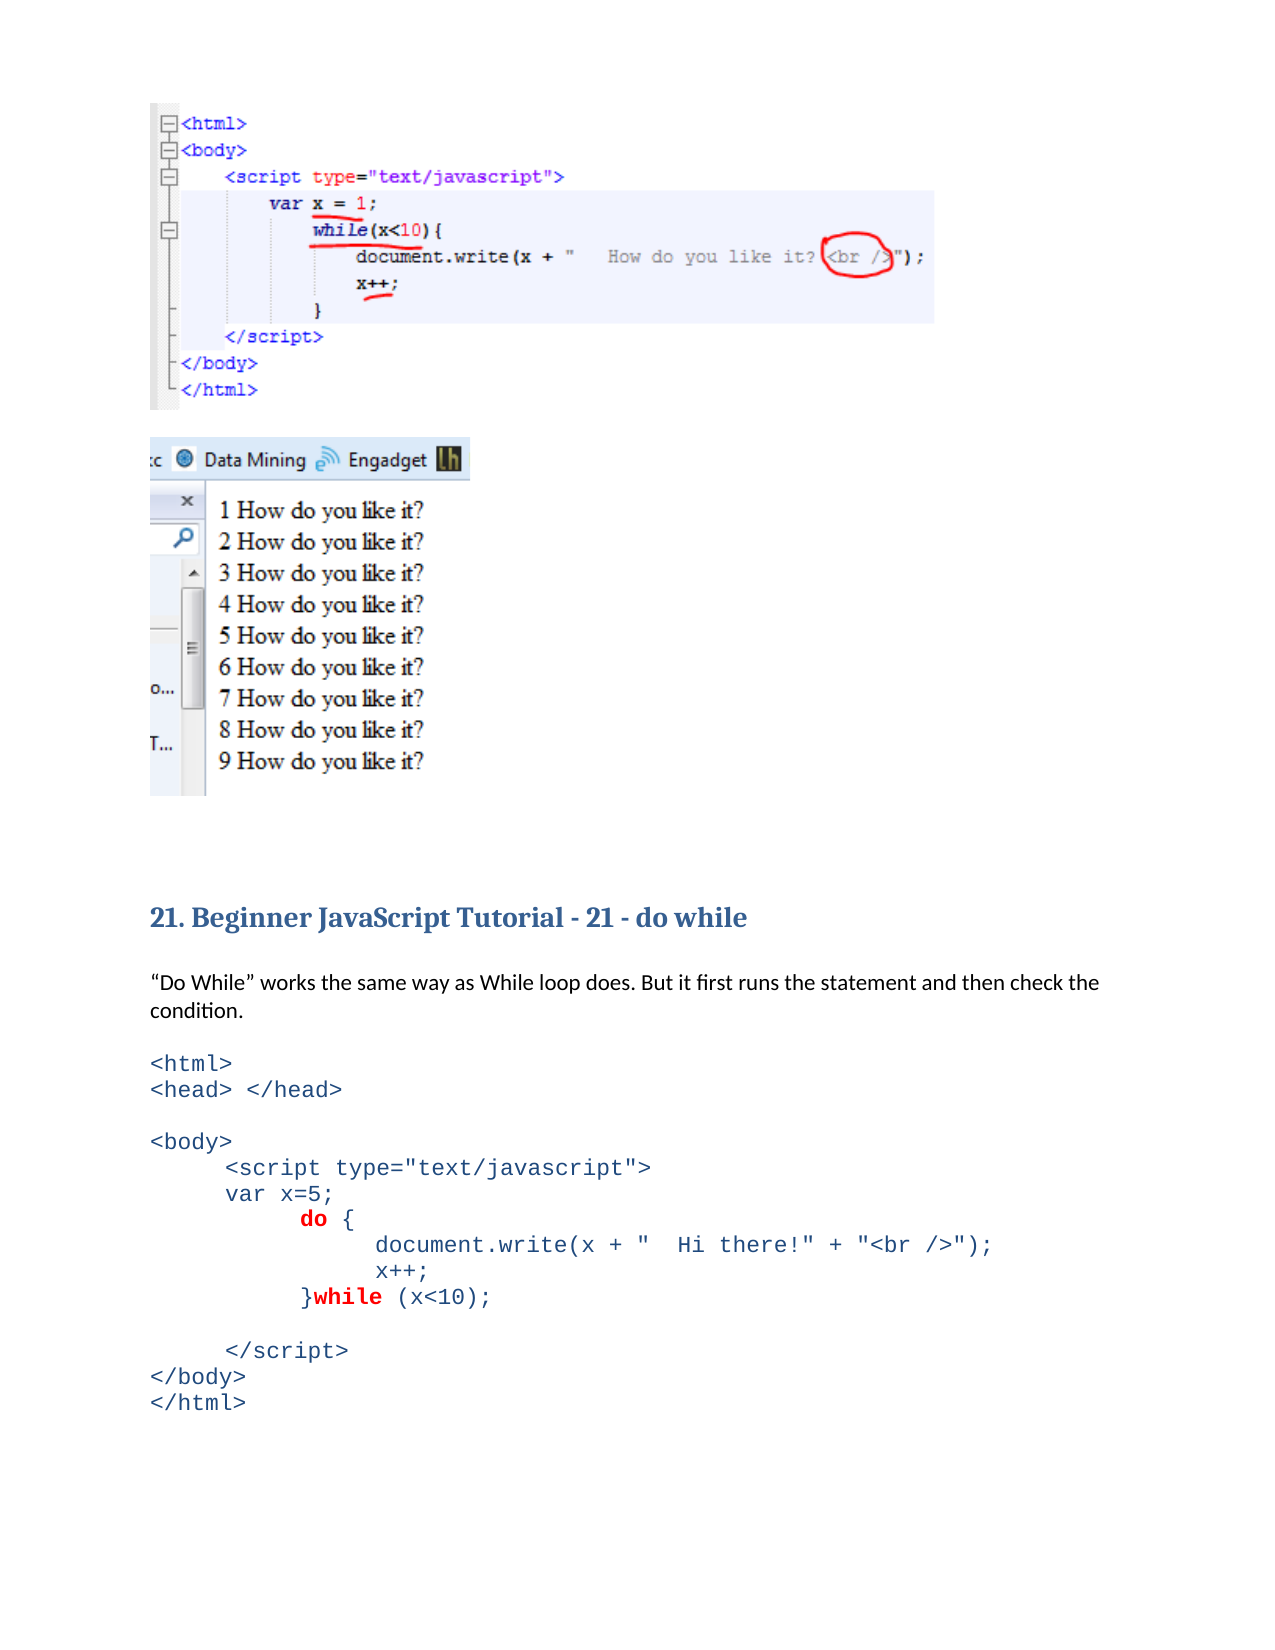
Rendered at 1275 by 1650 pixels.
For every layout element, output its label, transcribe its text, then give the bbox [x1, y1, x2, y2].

text <script type="text/javascript"> [150, 1156, 1125, 1182]
text var x=5; [150, 1182, 1125, 1208]
text x++; [150, 1260, 1125, 1286]
picture [150, 103, 935, 410]
text </body> [150, 1366, 1125, 1391]
picture [150, 437, 471, 796]
text </html> [150, 1391, 1125, 1417]
text </script> [150, 1339, 1125, 1366]
text do { [150, 1208, 1125, 1234]
text }while (x<10); [150, 1286, 1125, 1312]
text <head> </head> [150, 1078, 1125, 1104]
text “Do While” works the same way as While loop does. But it first runs the statement and then check the condition. [150, 968, 1125, 1024]
text <body> [150, 1130, 1125, 1156]
text <html> [150, 1052, 1125, 1078]
subtitle 21. Beginner JavaScript Tutorial - 21 - do while [150, 902, 1125, 935]
text document.write(x + " Hi there!" + "<br />"); [150, 1234, 1125, 1260]
